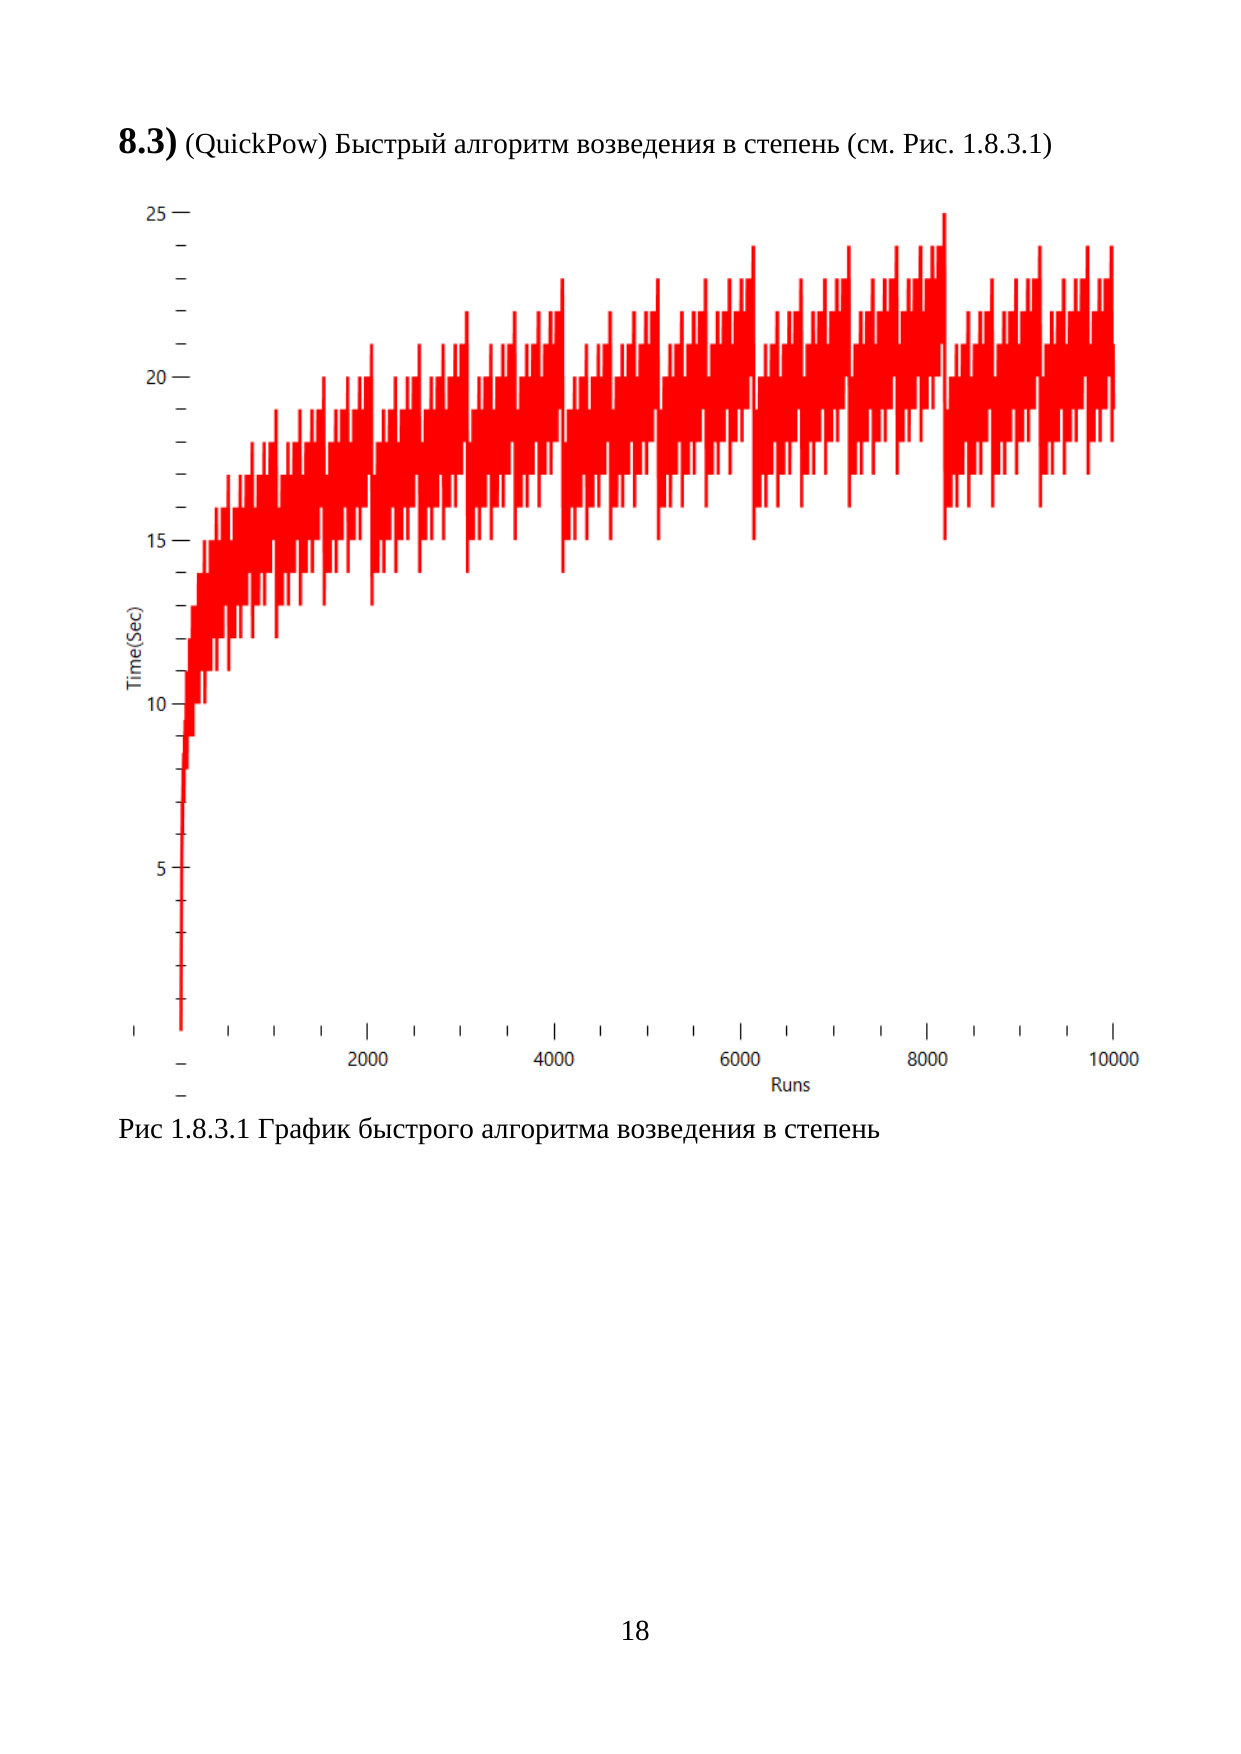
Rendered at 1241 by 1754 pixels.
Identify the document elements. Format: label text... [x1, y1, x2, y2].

text Рис 1.8.3.1 График быстрого алгоритма возведения в степень [118, 1112, 1152, 1145]
text 8.3) (QuickPow) Быстрый алгоритм возведения в степень (см. Рис. 1.8.3.1) [118, 118, 1152, 161]
picture [118, 194, 1152, 1112]
